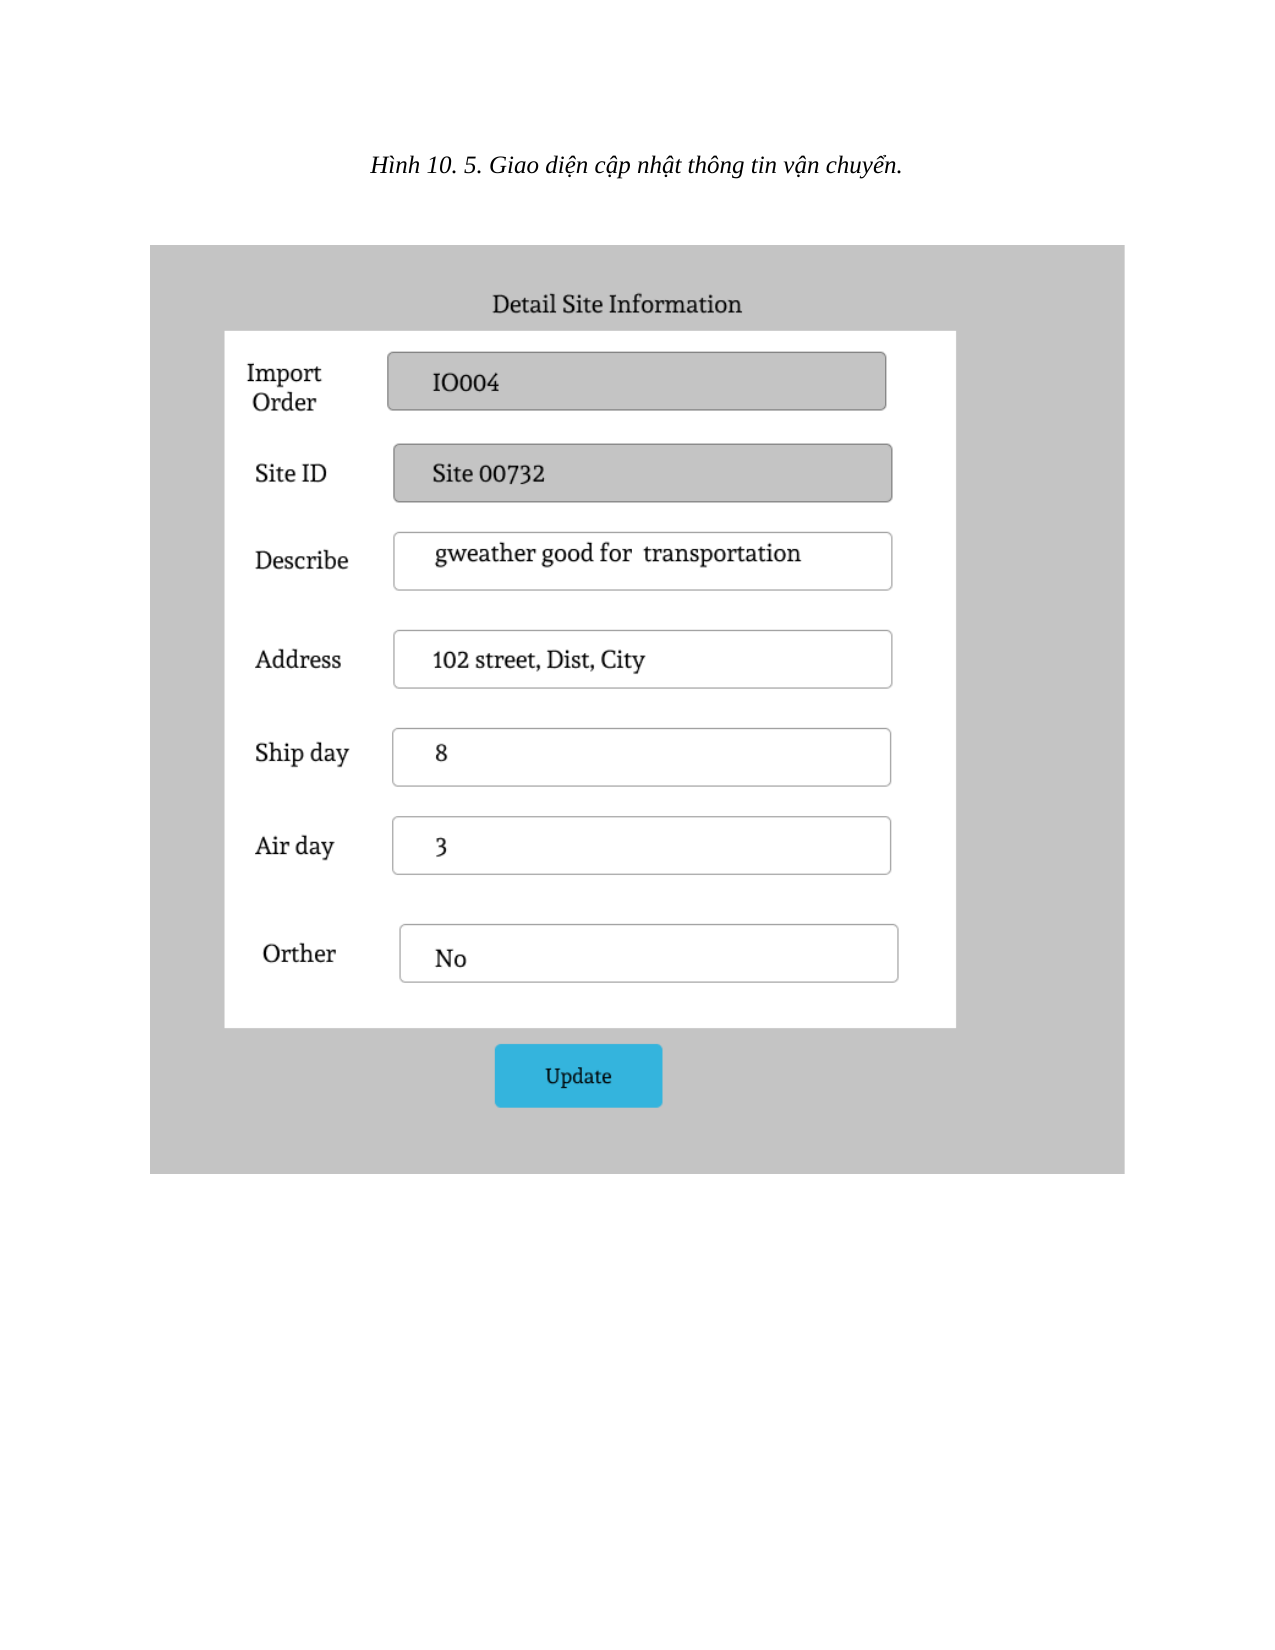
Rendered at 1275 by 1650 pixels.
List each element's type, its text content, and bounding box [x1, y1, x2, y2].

text Hình 10. 5. Giao diện cập nhật thông tin vận chuyển. [150, 150, 1125, 179]
picture [150, 245, 1125, 1174]
